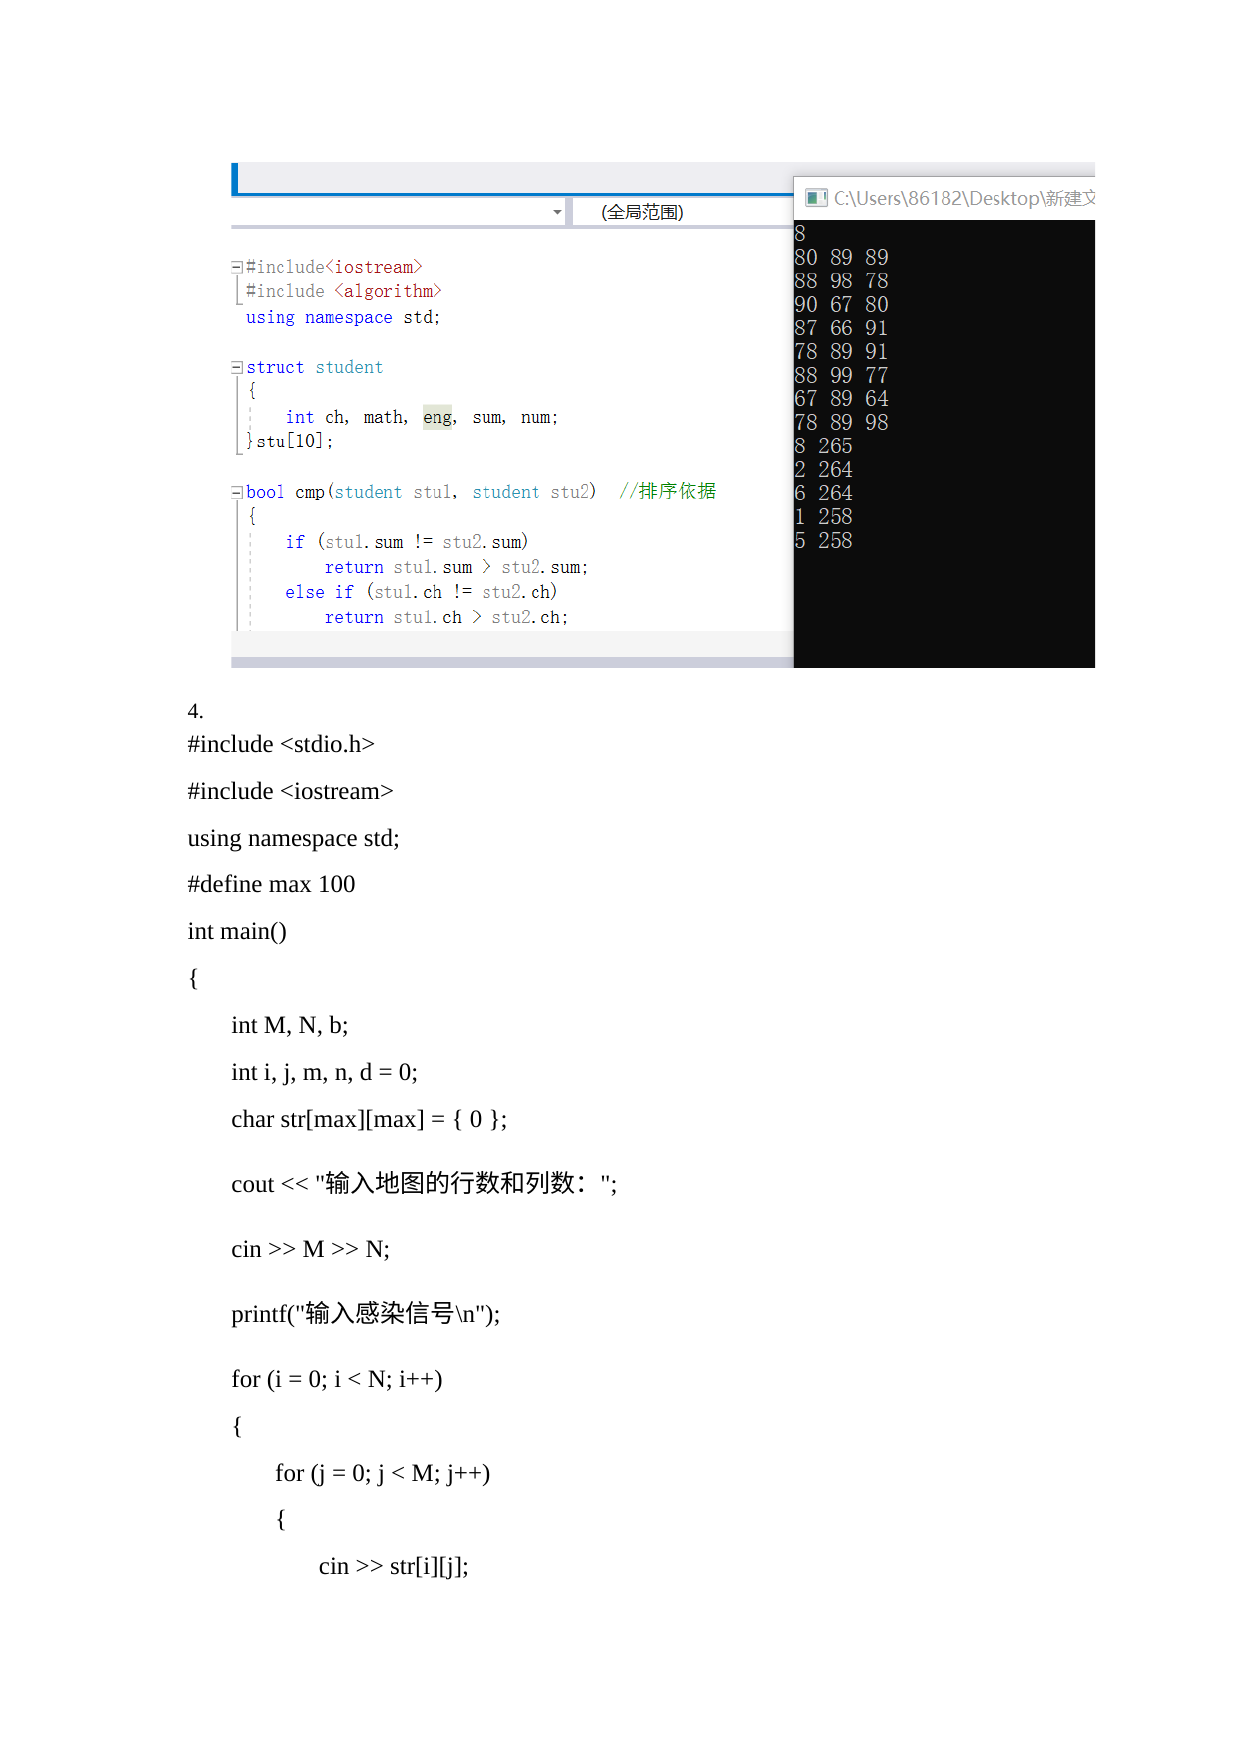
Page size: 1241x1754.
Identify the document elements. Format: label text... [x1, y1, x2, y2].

text int main() [187, 914, 1053, 947]
text #define max 100 [187, 868, 1053, 900]
text int M, N, b; [187, 1008, 1053, 1041]
text { [187, 961, 1053, 994]
text printf("输入感染信号\n"); [187, 1279, 1053, 1344]
text char str[max][max] = { 0 }; [187, 1102, 1053, 1134]
text for (i = 0; i < N; i++) [187, 1362, 1053, 1394]
text int i, j, m, n, d = 0; [187, 1055, 1053, 1088]
text 4. [187, 694, 1053, 727]
text using namespace std; [187, 821, 1053, 853]
text cout << "输入地图的行数和列数："; [187, 1149, 1053, 1214]
text { [187, 1409, 1053, 1441]
text cin >> str[i][j]; [187, 1549, 1053, 1582]
picture [231, 162, 1096, 668]
text cin >> M >> N; [187, 1232, 1053, 1264]
text #include <iostream> [187, 774, 1053, 806]
text #include <stdio.h> [187, 727, 1053, 759]
text for (j = 0; j < M; j++) [187, 1456, 1053, 1488]
text { [187, 1503, 1053, 1535]
